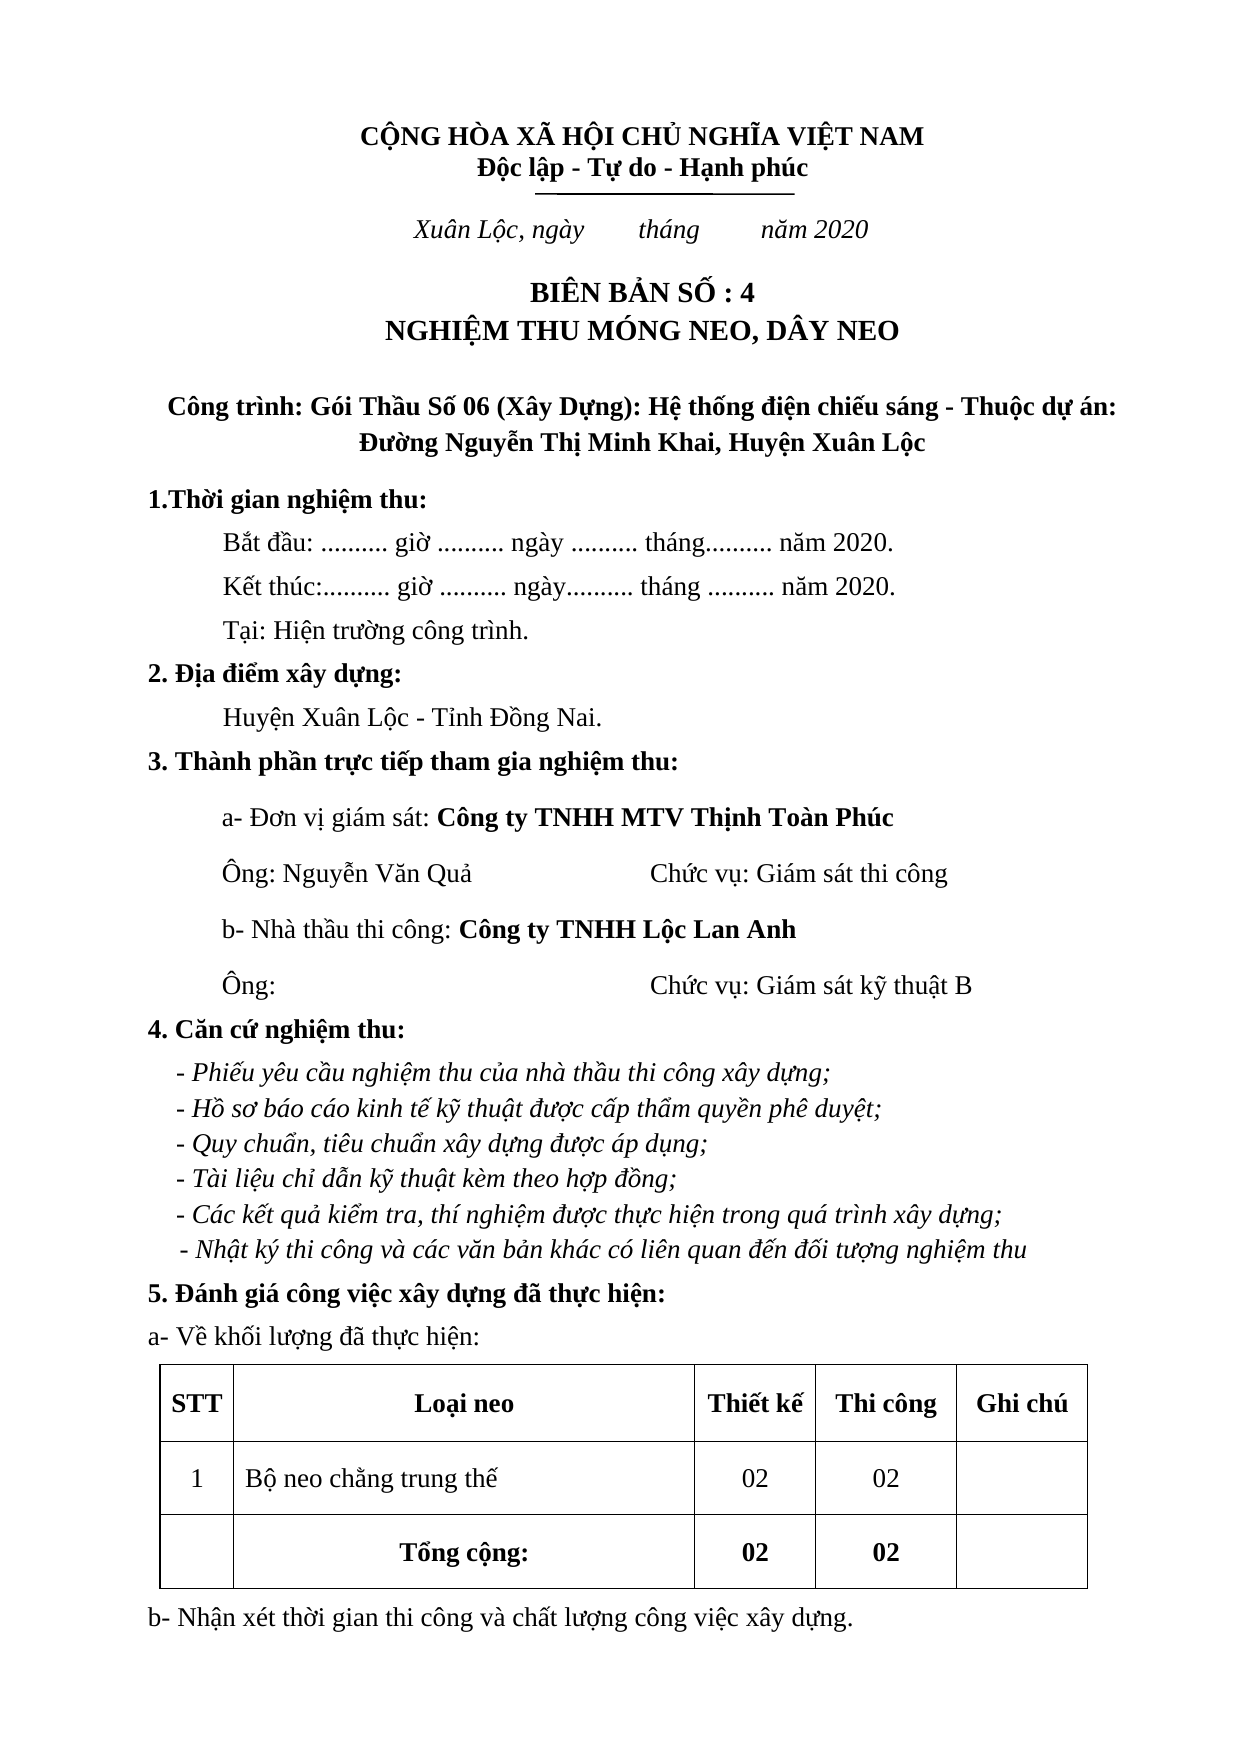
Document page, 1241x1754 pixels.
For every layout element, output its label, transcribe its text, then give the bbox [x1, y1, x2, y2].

text Tại: Hiện trường công trình. [148, 614, 1137, 645]
text Độc lập - Tự do - Hạnh phúc [148, 151, 1137, 182]
table_header Loại neo [234, 1365, 694, 1441]
text 2. Địa điểm xây dựng: [148, 657, 1137, 688]
table_header Thiết kế [695, 1365, 815, 1441]
text Bắt đầu: .......... giờ .......... ngày .......... tháng.......... năm 2020. [223, 526, 1137, 558]
table_header Ghi chú [957, 1365, 1087, 1441]
text Ông: Chức vụ: Giám sát kỹ thuật B [148, 969, 1137, 1000]
table_cell Tổng cộng: [234, 1515, 694, 1587]
table_header Thi công [816, 1365, 956, 1441]
table_header STT [161, 1365, 233, 1441]
text b- Nhận xét thời gian thi công và chất lượng công việc xây dựng. [148, 1601, 1137, 1632]
table_cell [161, 1515, 233, 1587]
text - Nhật ký thi công và các văn bản khác có liên quan đến đối tượng nghiệm thu [179, 1233, 1137, 1264]
table_cell 02 [816, 1515, 956, 1587]
text Công trình: Gói Thầu Số 06 (Xây Dựng): Hệ thống điện chiếu sáng - Thuộc dự án: Đường Nguyễn Thị Minh Khai, Huyện Xuân Lộc [148, 391, 1137, 457]
table_cell 02 [816, 1442, 956, 1514]
text Huyện Xuân Lộc - Tỉnh Đồng Nai. [148, 701, 1137, 732]
table_cell [957, 1515, 1087, 1587]
text 5. Đánh giá công việc xây dựng đã thực hiện: [148, 1277, 1137, 1308]
text Kết thúc:.......... giờ .......... ngày.......... tháng .......... năm 2020. [223, 570, 1137, 601]
text - Tài liệu chỉ dẫn kỹ thuật kèm theo hợp đồng; [176, 1162, 1137, 1194]
subtitle NGHIỆM THU MÓNG NEO, DÂY NEO [148, 313, 1137, 347]
table_cell 02 [695, 1515, 815, 1587]
text CỘNG HÒA XÃ HỘI CHỦ NGHĨA VIỆT NAM [148, 120, 1137, 151]
text BIÊN BẢN SỐ : 4 [148, 276, 1137, 309]
text - Phiếu yêu cầu nghiệm thu của nhà thầu thi công xây dựng; [176, 1057, 1137, 1088]
table_cell [957, 1442, 1087, 1514]
text a- Đơn vị giám sát: Công ty TNHH MTV Thịnh Toàn Phúc [148, 801, 1137, 832]
table_cell 02 [695, 1442, 815, 1514]
text b- Nhà thầu thi công: Công ty TNHH Lộc Lan Anh [148, 913, 1137, 944]
text - Hồ sơ báo cáo kinh tế kỹ thuật được cấp thẩm quyền phê duyệt; [176, 1092, 1137, 1123]
text 4. Căn cứ nghiệm thu: [148, 1013, 1137, 1044]
table_cell Bộ neo chằng trung thế [234, 1442, 694, 1514]
text - Các kết quả kiểm tra, thí nghiệm được thực hiện trong quá trình xây dựng; [176, 1198, 1137, 1229]
text 3. Thành phần trực tiếp tham gia nghiệm thu: [148, 745, 1137, 776]
table_cell 1 [161, 1442, 233, 1514]
text a- Về khối lượng đã thực hiện: [148, 1320, 1137, 1352]
text 1.Thời gian nghiệm thu: [148, 483, 1137, 514]
text Xuân Lộc, ngày tháng năm 2020 [148, 213, 1137, 244]
text Ông: Nguyễn Văn Quả Chức vụ: Giám sát thi công [148, 857, 1137, 888]
text - Quy chuẩn, tiêu chuẩn xây dựng được áp dụng; [176, 1127, 1137, 1158]
